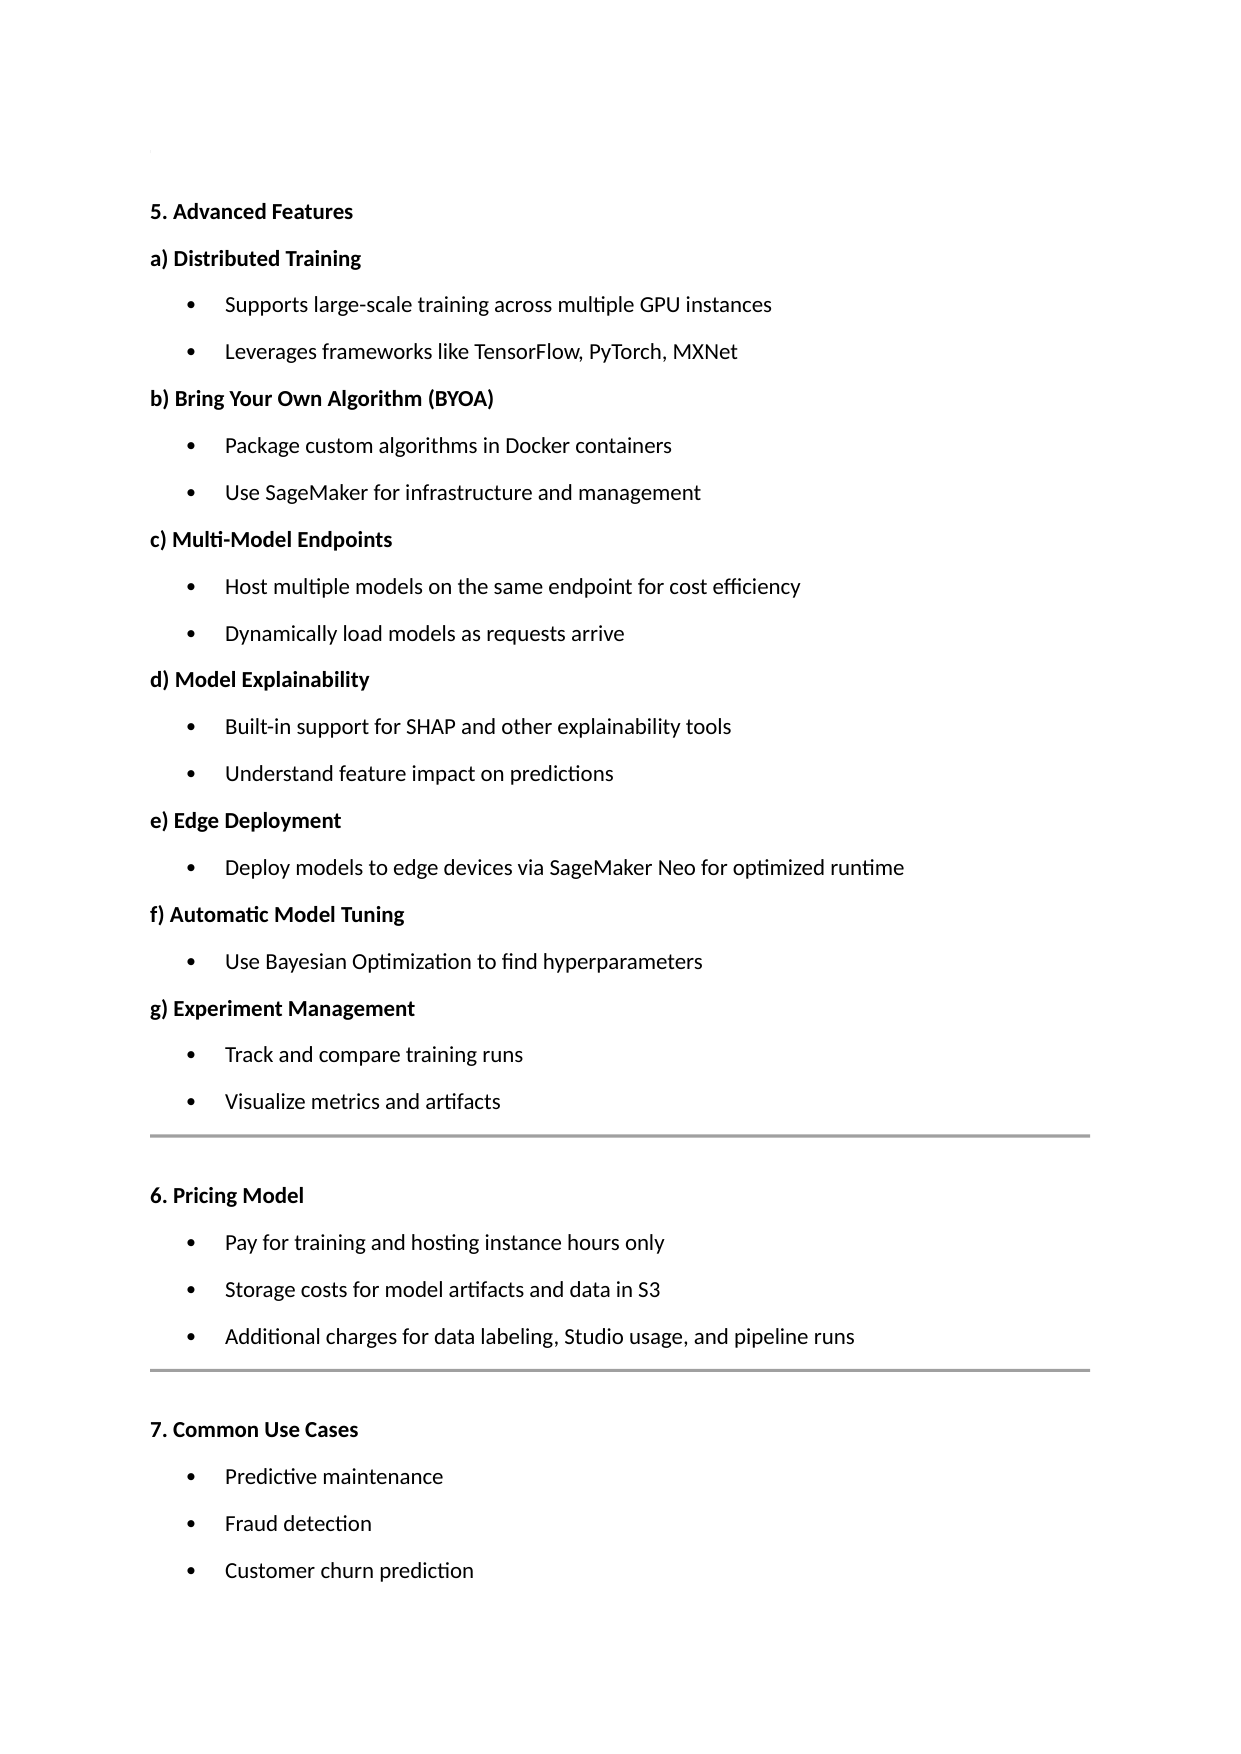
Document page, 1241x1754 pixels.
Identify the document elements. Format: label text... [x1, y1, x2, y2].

list Customer churn prediction [187, 1556, 1090, 1584]
list Use SageMaker for infrastructure and management [187, 478, 1090, 506]
list Track and compare training runs [187, 1041, 1090, 1069]
text 5. Advanced Features [150, 197, 1090, 225]
list Package custom algorithms in Docker containers [187, 431, 1090, 459]
text d) Model Explainability [150, 666, 1090, 694]
list Storage costs for model artifacts and data in S3 [187, 1275, 1090, 1303]
list Built-in support for SHAP and other explainability tools [187, 712, 1090, 741]
list Visualize metrics and artifacts [187, 1087, 1090, 1116]
text e) Edge Deployment [150, 806, 1090, 834]
text b) Bring Your Own Algorithm (BYOA) [150, 384, 1090, 412]
text 7. Common Use Cases [150, 1416, 1090, 1444]
list Understand feature impact on predictions [187, 759, 1090, 787]
text c) Multi-Model Endpoints [150, 525, 1090, 553]
list Fraud detection [187, 1509, 1090, 1537]
text f) Automatic Model Tuning [150, 900, 1090, 928]
list Additional charges for data labeling, Studio usage, and pipeline runs [187, 1322, 1090, 1350]
list Use Bayesian Optimization to find hyperparameters [187, 947, 1090, 975]
list Pay for training and hosting instance hours only [187, 1228, 1090, 1256]
list Deploy models to edge devices via SageMaker Neo for optimized runtime [187, 853, 1090, 881]
text a) Distributed Training [150, 244, 1090, 272]
text 6. Pricing Model [150, 1181, 1090, 1209]
list Dynamically load models as requests arrive [187, 619, 1090, 647]
list Leverages frameworks like TensorFlow, PyTorch, MXNet [187, 337, 1090, 366]
list Host multiple models on the same endpoint for cost efficiency [187, 572, 1090, 600]
list Supports large-scale training across multiple GPU instances [187, 291, 1090, 319]
text g) Experiment Management [150, 994, 1090, 1022]
list Predictive maintenance [187, 1462, 1090, 1491]
